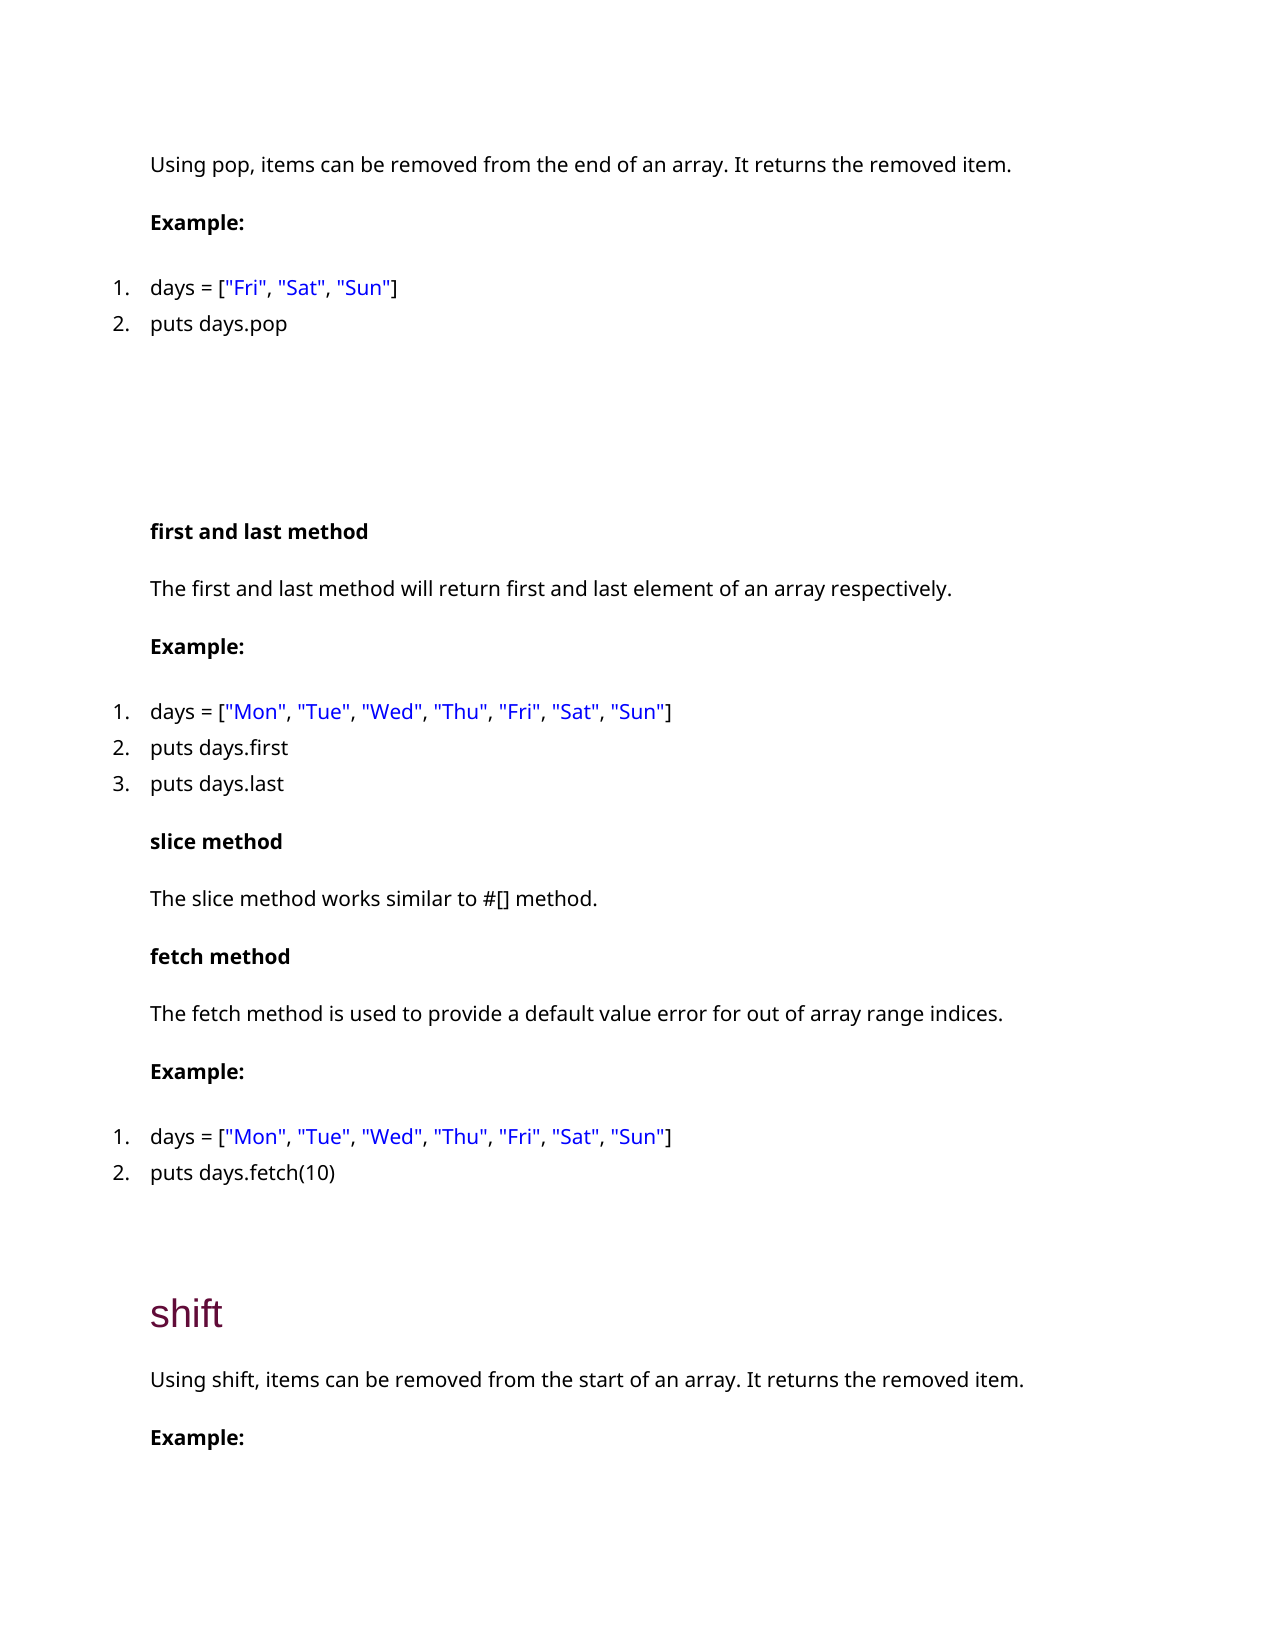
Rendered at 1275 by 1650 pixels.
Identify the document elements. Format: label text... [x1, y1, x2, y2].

list puts days.fetch(10) [112, 1151, 1125, 1187]
text Example: [150, 632, 1125, 661]
list puts days.first [112, 726, 1125, 762]
text fetch method [150, 942, 1125, 970]
text first and last method [150, 517, 1125, 545]
text The fetch method is used to provide a default value error for out of array range indices. [150, 999, 1125, 1028]
list days = ["Mon", "Tue", "Wed", "Thu", "Fri", "Sat", "Sun"] [112, 1115, 1125, 1151]
list puts days.pop [112, 301, 1125, 337]
text Example: [150, 1057, 1125, 1086]
text Using shift, items can be removed from the start of an array. It returns the removed item. [150, 1365, 1125, 1394]
list days = ["Fri", "Sat", "Sun"] [112, 265, 1125, 301]
text Example: [150, 1423, 1125, 1451]
text The first and last method will return first and last element of an array respectively. [150, 574, 1125, 603]
list puts days.last [112, 762, 1125, 798]
text Example: [150, 208, 1125, 236]
text The slice method works similar to #[] method. [150, 884, 1125, 913]
text shift [150, 1291, 1125, 1336]
text Using pop, items can be removed from the end of an array. It returns the removed item. [150, 150, 1125, 178]
text slice method [150, 827, 1125, 855]
list days = ["Mon", "Tue", "Wed", "Thu", "Fri", "Sat", "Sun"] [112, 690, 1125, 726]
